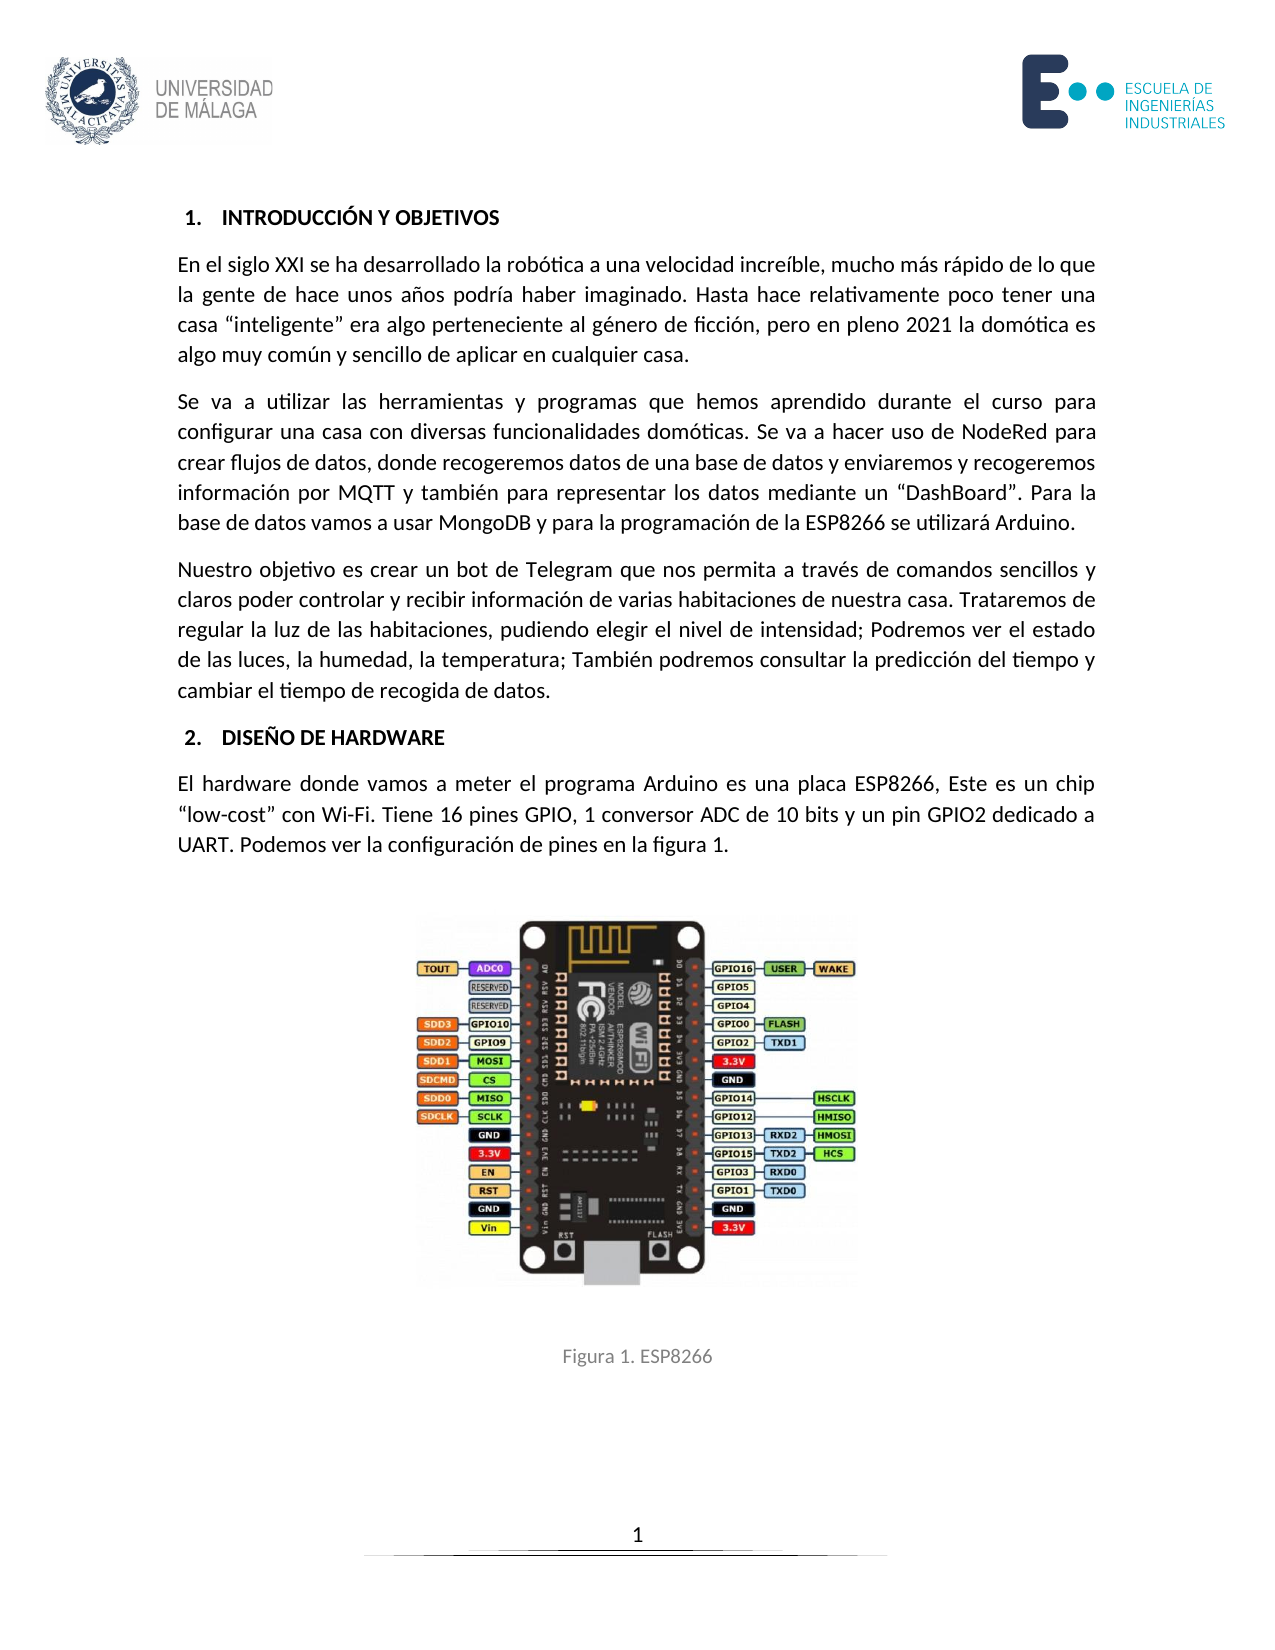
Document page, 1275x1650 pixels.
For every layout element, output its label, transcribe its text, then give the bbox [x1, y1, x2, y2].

subtitle INTRODUCCIÓN Y OBJETIVOS [184, 203, 1098, 231]
text El hardware donde vamos a meter el programa Arduino es una placa ESP8266, Este es un chip “low-cost” con Wi-Fi. Tiene 16 pines GPIO, 1 conversor ADC de 10 bits y un pin GPIO2 dedicado a UART. Podemos ver la configuración de pines en la figura 1. [177, 769, 1098, 858]
text En el siglo XXI se ha desarrollado la robótica a una velocidad increíble, mucho más rápido de lo que la gente de hace unos años podría haber imaginado. Hasta hace relativamente poco tener una casa “inteligente” era algo perteneciente al género de ficción, pero en pleno 2021 la domótica es algo muy común y sencillo de aplicar en cualquier casa. [177, 250, 1098, 368]
picture [45, 57, 273, 145]
list DISEÑO DE HARDWARE [184, 723, 1098, 751]
picture [1002, 35, 1244, 149]
picture [415, 880, 858, 1322]
text Nuestro objetivo es crear un bot de Telegram que nos permita a través de comandos sencillos y claros poder controlar y recibir información de varias habitaciones de nuestra casa. Trataremos de regular la luz de las habitaciones, pudiendo elegir el nivel de intensidad; Podremos ver el estado de las luces, la humedad, la temperatura; También podremos consultar la predicción del tiempo y cambiar el tiempo de recogida de datos. [177, 555, 1098, 704]
text Se va a utilizar las herramientas y programas que hemos aprendido durante el curso para configurar una casa con diversas funcionalidades domóticas. Se va a hacer uso de NodeRed para crear flujos de datos, donde recogeremos datos de una base de datos y enviaremos y recogeremos información por MQTT y también para representar los datos mediante un “DashBoard”. Para la base de datos vamos a usar MongoDB y para la programación de la ESP8266 se utilizará Arduino. [177, 387, 1098, 536]
